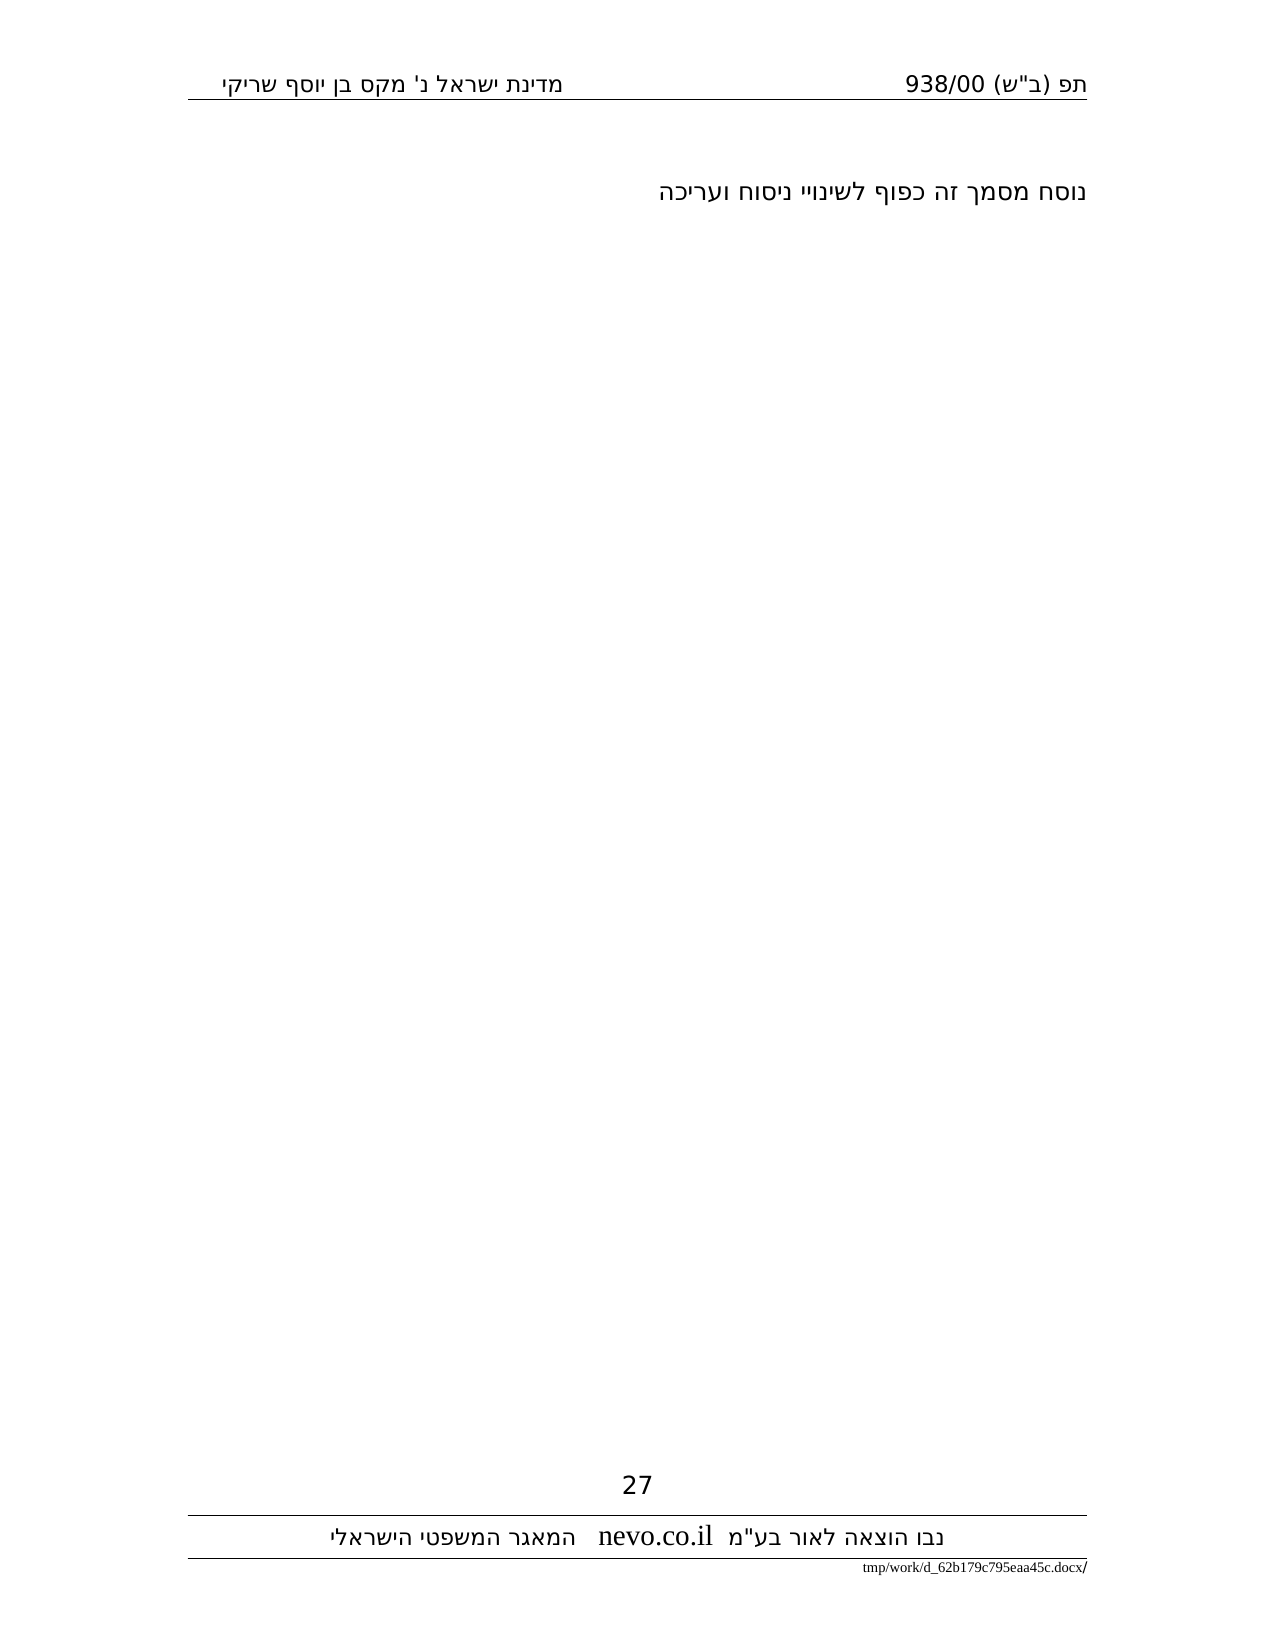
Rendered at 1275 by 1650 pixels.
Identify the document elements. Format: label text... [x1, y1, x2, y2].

text נוסח מסמך זה כפוף לשינויי ניסוח ועריכה [187, 177, 1087, 206]
